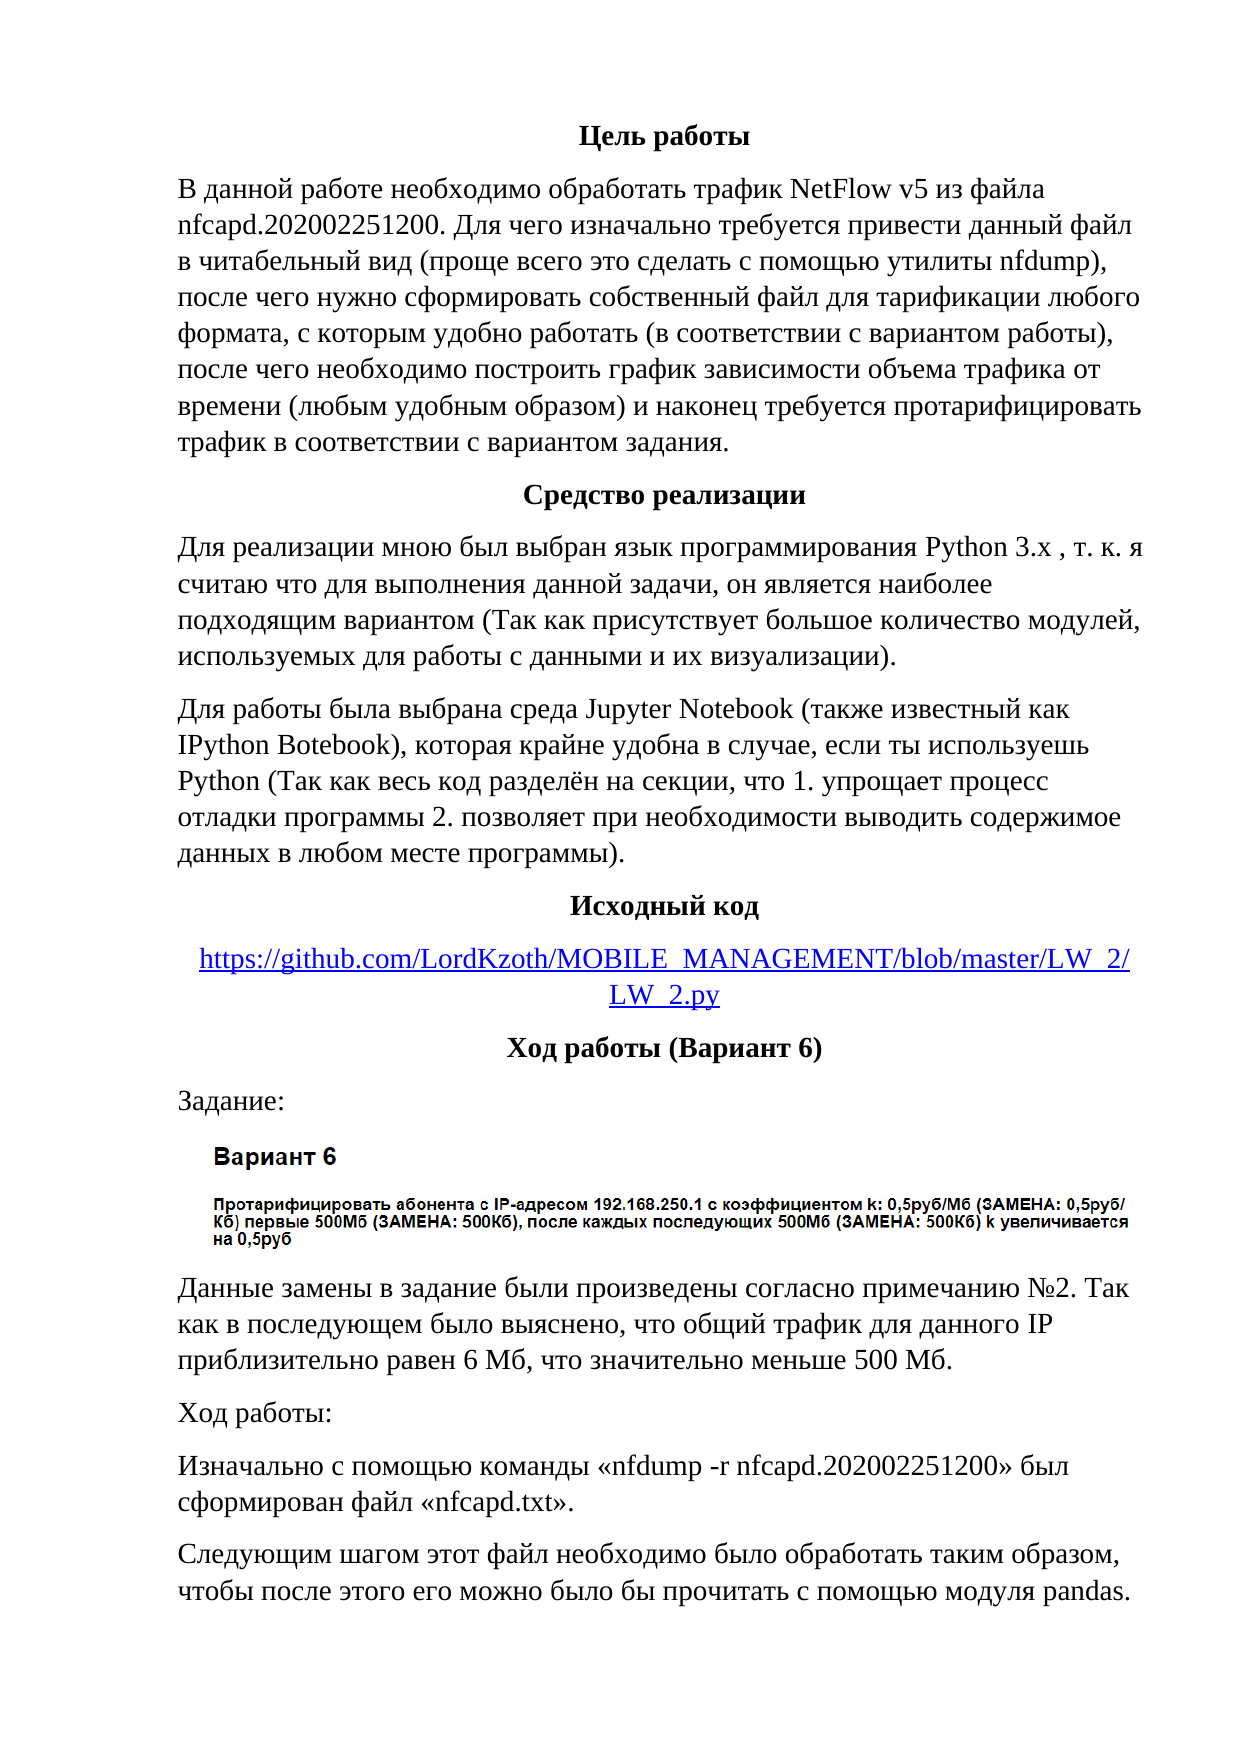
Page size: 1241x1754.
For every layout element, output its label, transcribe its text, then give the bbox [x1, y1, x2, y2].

text Задание: [177, 1083, 1152, 1116]
text Данные замены в задание были произведены согласно примечанию №2. Так как в последующем было выяснено, что общий трафик для данного IP приблизительно равен 6 Мб, что значительно меньше 500 Мб. [177, 1270, 1152, 1376]
text В данной работе необходимо обработать трафик NetFlow v5 из файла nfcapd.202002251200. Для чего изначально требуется привести данный файл в читабельный вид (проще всего это сделать с помощью утилиты nfdump), после чего нужно сформировать собственный файл для тарификации любого формата, с которым удобно работать (в соответствии с вариантом работы), после чего необходимо построить график зависимости объема трафика от времени (любым удобным образом) и наконец требуется протарифицировать трафик в соответствии с вариантом задания. [177, 171, 1152, 457]
text Изначально с помощью команды «nfdump -r nfcapd.202002251200» был сформирован файл «nfcapd.txt». [177, 1448, 1152, 1517]
text https://github.com/LordKzoth/MOBILE_MANAGEMENT/blob/master/LW_2/LW_2.py [177, 941, 1152, 1011]
text Средство реализации [177, 477, 1152, 510]
text Ход работы (Вариант 6) [177, 1030, 1152, 1063]
text Ход работы: [177, 1395, 1152, 1428]
text Для реализации мною был выбран язык программирования Python 3.x , т. к. я считаю что для выполнения данной задачи, он является наиболее подходящим вариантом (Так как присутствует большое количество модулей, используемых для работы с данными и их визуализации). [177, 529, 1152, 672]
text Следующим шагом этот файл необходимо было обработать таким образом, чтобы после этого его можно было бы прочитать с помощью модуля pandas. [177, 1537, 1152, 1606]
picture [177, 1135, 1152, 1251]
text Исходный код [177, 888, 1152, 922]
text Цель работы [177, 118, 1152, 152]
text Для работы была выбрана среда Jupyter Notebook (также известный как IPython Botebook), которая крайне удобна в случае, если ты используешь Python (Так как весь код разделён на секции, что 1. упрощает процесс отладки программы 2. позволяет при необходимости выводить содержимое данных в любом месте программы). [177, 691, 1152, 869]
